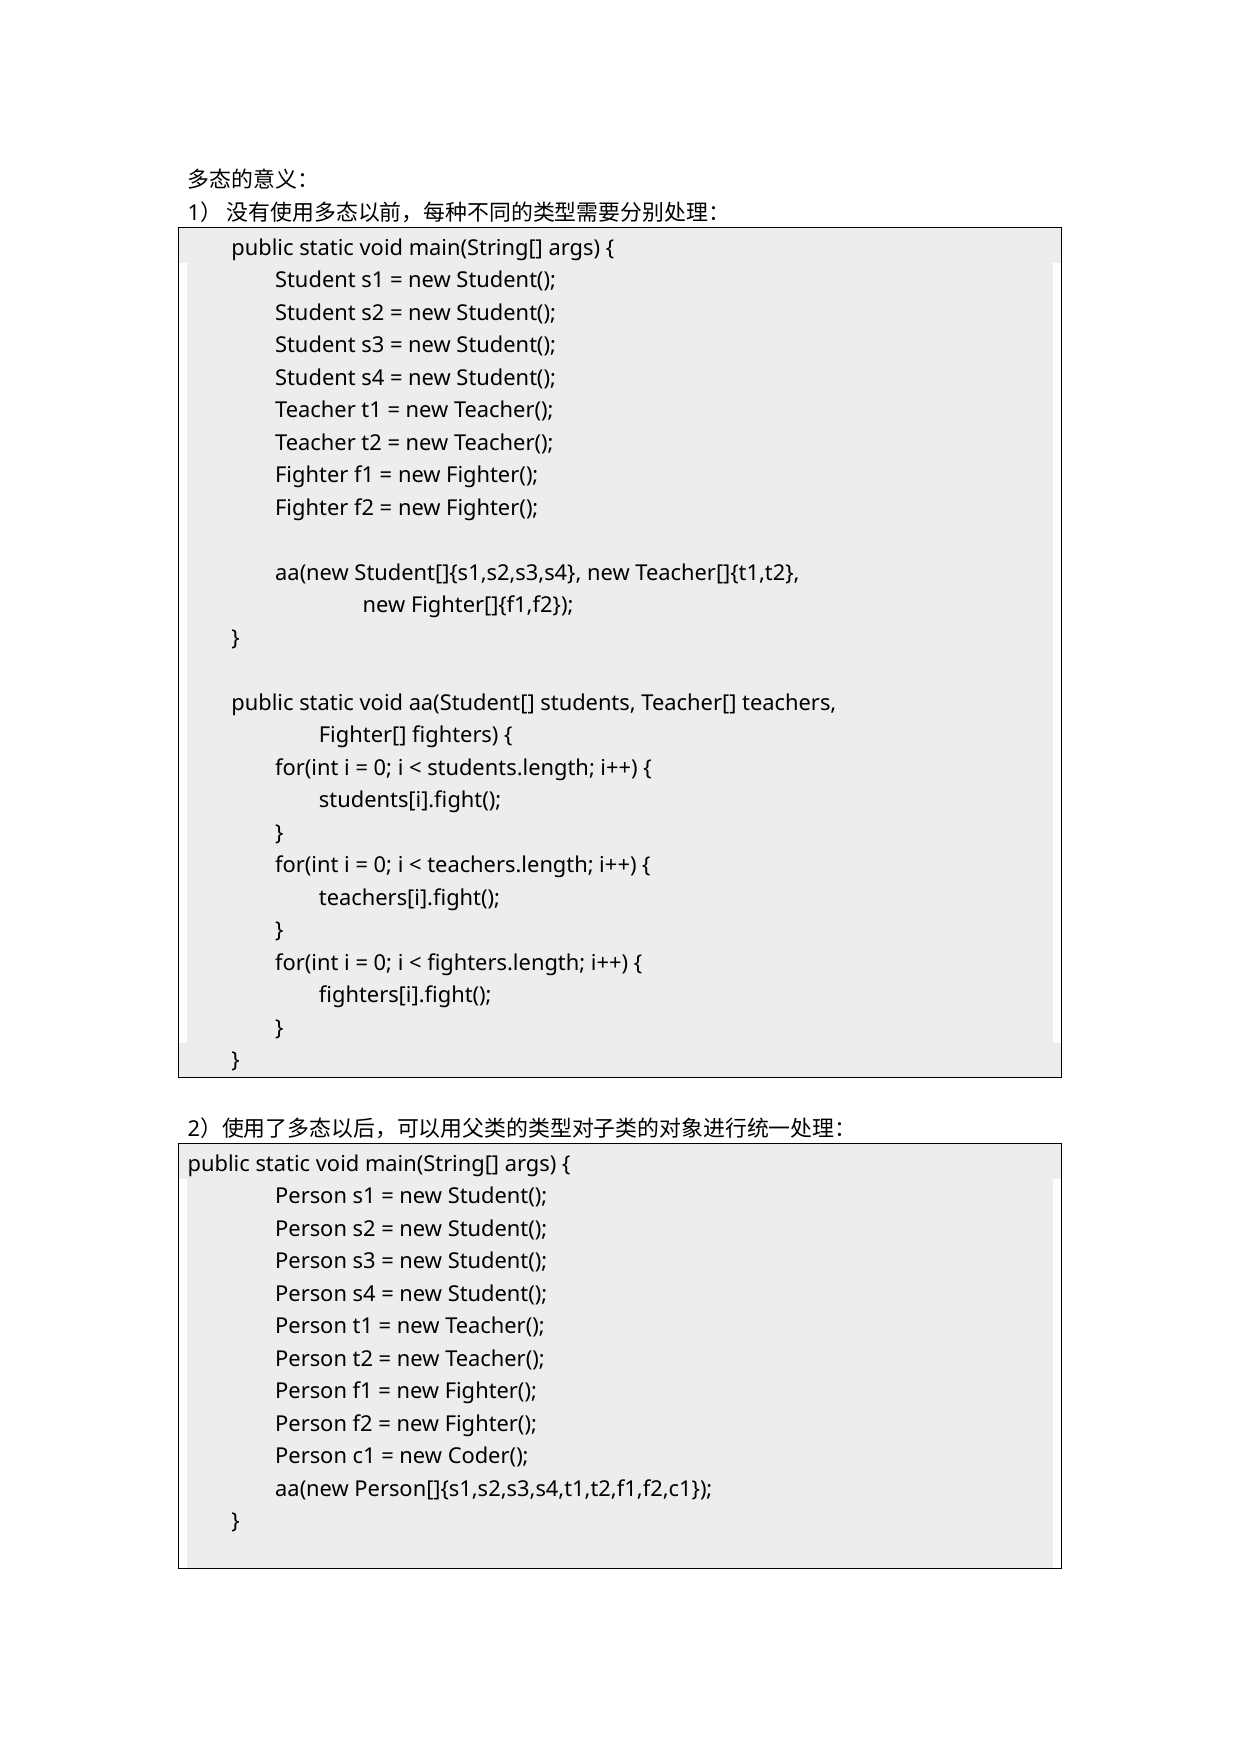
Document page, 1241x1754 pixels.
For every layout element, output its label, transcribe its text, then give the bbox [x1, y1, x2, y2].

text Person s4 = new Student(); [187, 1276, 1053, 1309]
text Person f1 = new Fighter(); [187, 1374, 1053, 1406]
text Student s4 = new Student(); [187, 360, 1053, 393]
text for(int i = 0; i < teachers.length; i++) { [187, 848, 1053, 880]
text public static void aa(Student[] students, Teacher[] teachers, [187, 685, 1053, 718]
text Fighter[] fighters) { [187, 718, 1053, 750]
text } [187, 620, 1053, 653]
text 多态的意义： [187, 162, 1053, 194]
text Student s1 = new Student(); [187, 263, 1053, 295]
text aa(new Person[]{s1,s2,s3,s4,t1,t2,f1,f2,c1}); [187, 1471, 1053, 1504]
text Fighter f1 = new Fighter(); [187, 458, 1053, 490]
text Teacher t1 = new Teacher(); [187, 393, 1053, 425]
text } [187, 1010, 1053, 1039]
text for(int i = 0; i < fighters.length; i++) { [187, 945, 1053, 978]
text Student s3 = new Student(); [187, 328, 1053, 360]
text Person t2 = new Teacher(); [187, 1341, 1053, 1374]
text teachers[i].fight(); [187, 880, 1053, 913]
text Person f2 = new Fighter(); [187, 1406, 1053, 1439]
list 使用了多态以后，可以用父类的类型对子类的对象进行统一处理： [187, 1111, 1053, 1143]
text new Fighter[]{f1,f2}); [187, 588, 1053, 620]
text Person s1 = new Student(); [187, 1179, 1053, 1211]
text } [179, 1039, 1061, 1077]
text fighters[i].fight(); [187, 978, 1053, 1010]
text } [187, 1504, 1053, 1536]
text public static void main(String[] args) { [179, 1144, 1061, 1179]
text Person t1 = new Teacher(); [187, 1309, 1053, 1341]
text aa(new Student[]{s1,s2,s3,s4}, new Teacher[]{t1,t2}, [187, 555, 1053, 588]
text Teacher t2 = new Teacher(); [187, 425, 1053, 458]
text 1） 没有使用多态以前，每种不同的类型需要分别处理： [187, 194, 1053, 227]
text Student s2 = new Student(); [187, 295, 1053, 328]
text } [187, 815, 1053, 848]
text Person s3 = new Student(); [187, 1244, 1053, 1276]
text Person c1 = new Coder(); [187, 1439, 1053, 1471]
text Person s2 = new Student(); [187, 1211, 1053, 1244]
text } [187, 913, 1053, 945]
text public static void main(String[] args) { [179, 228, 1061, 263]
text Fighter f2 = new Fighter(); [187, 490, 1053, 523]
text students[i].fight(); [187, 783, 1053, 815]
text for(int i = 0; i < students.length; i++) { [187, 750, 1053, 783]
